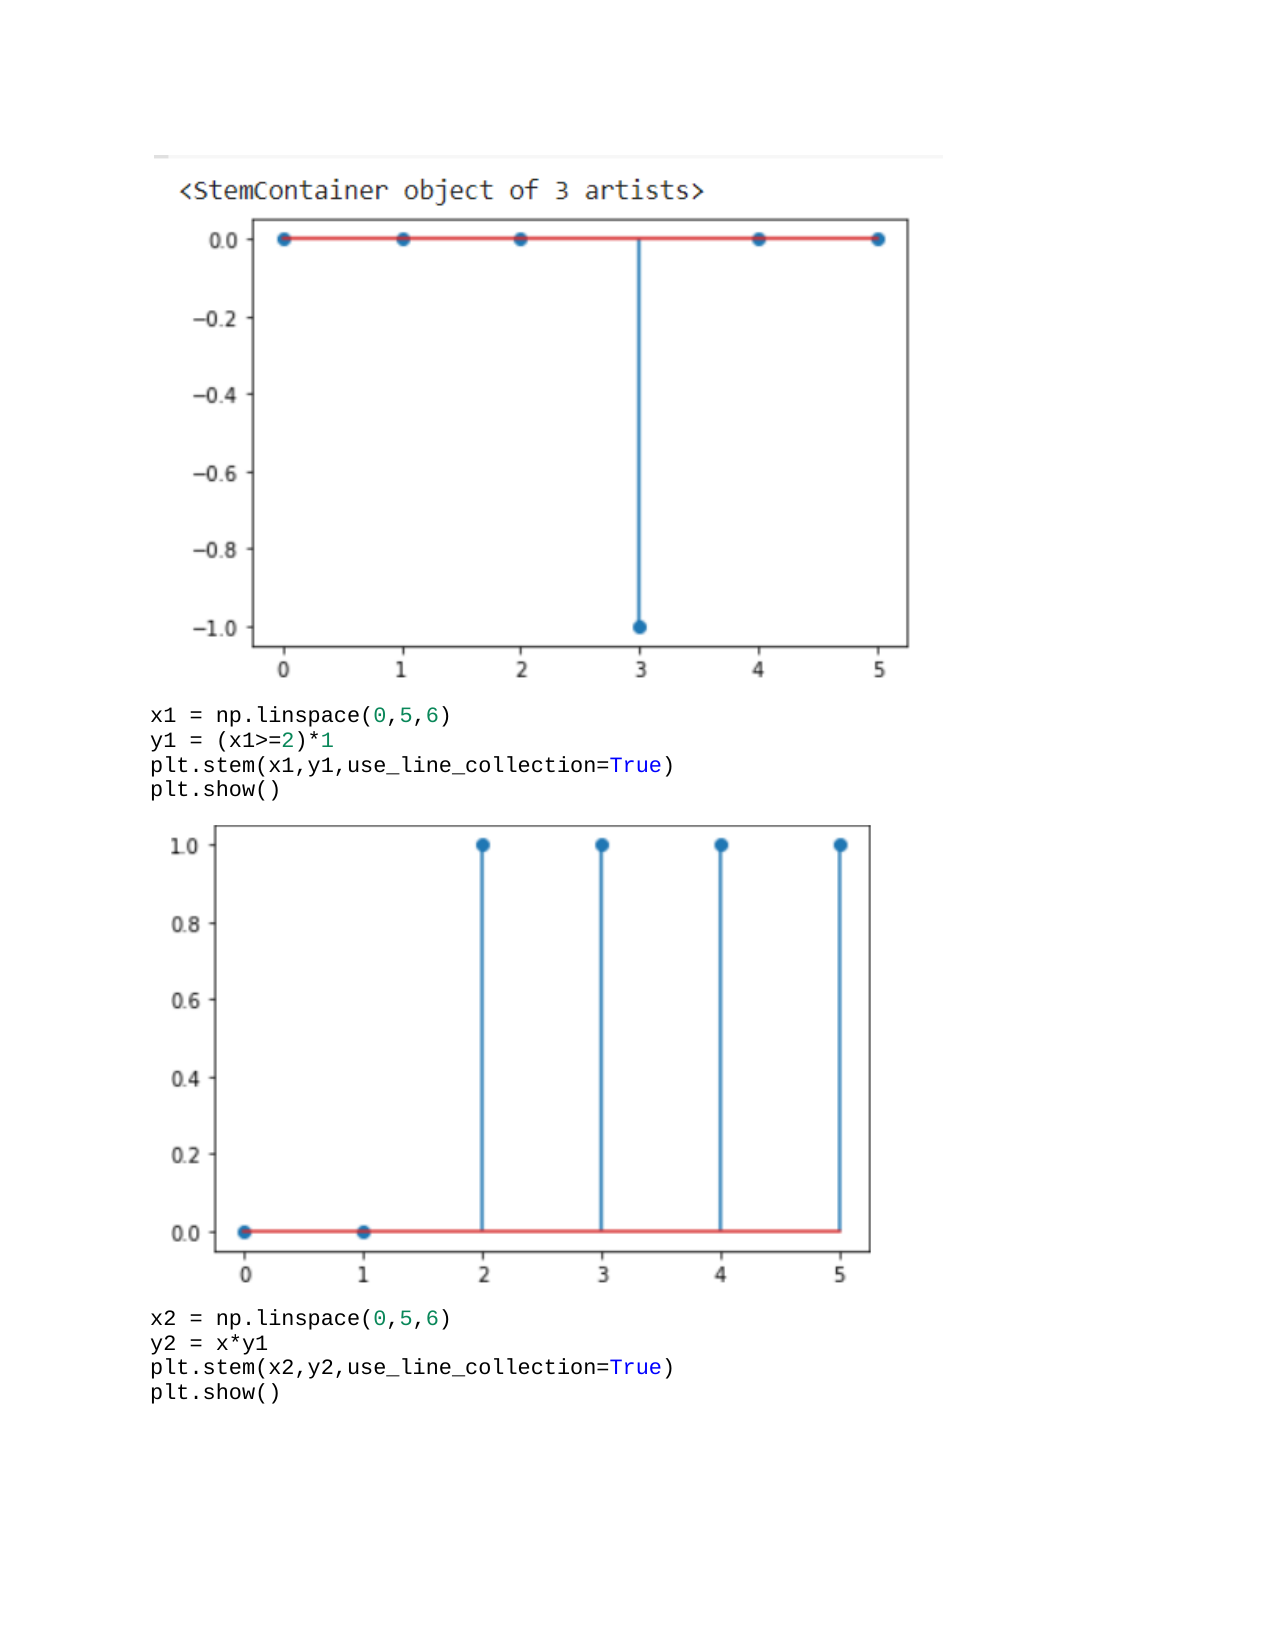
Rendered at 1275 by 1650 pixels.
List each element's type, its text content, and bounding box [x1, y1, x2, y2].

text plt.stem(x2,y2,use_line_collection=True) plt.show() [150, 1357, 677, 1406]
picture [171, 825, 871, 1283]
text x1 = np.linspace(0,5,6) y1 = (x1>=2)*1 [150, 704, 454, 754]
text x2 = np.linspace(0,5,6) y2 = x*y1 [150, 1307, 454, 1357]
text plt.stem(x1,y1,use_line_collection=True) plt.show() [150, 754, 677, 803]
picture [154, 155, 943, 678]
